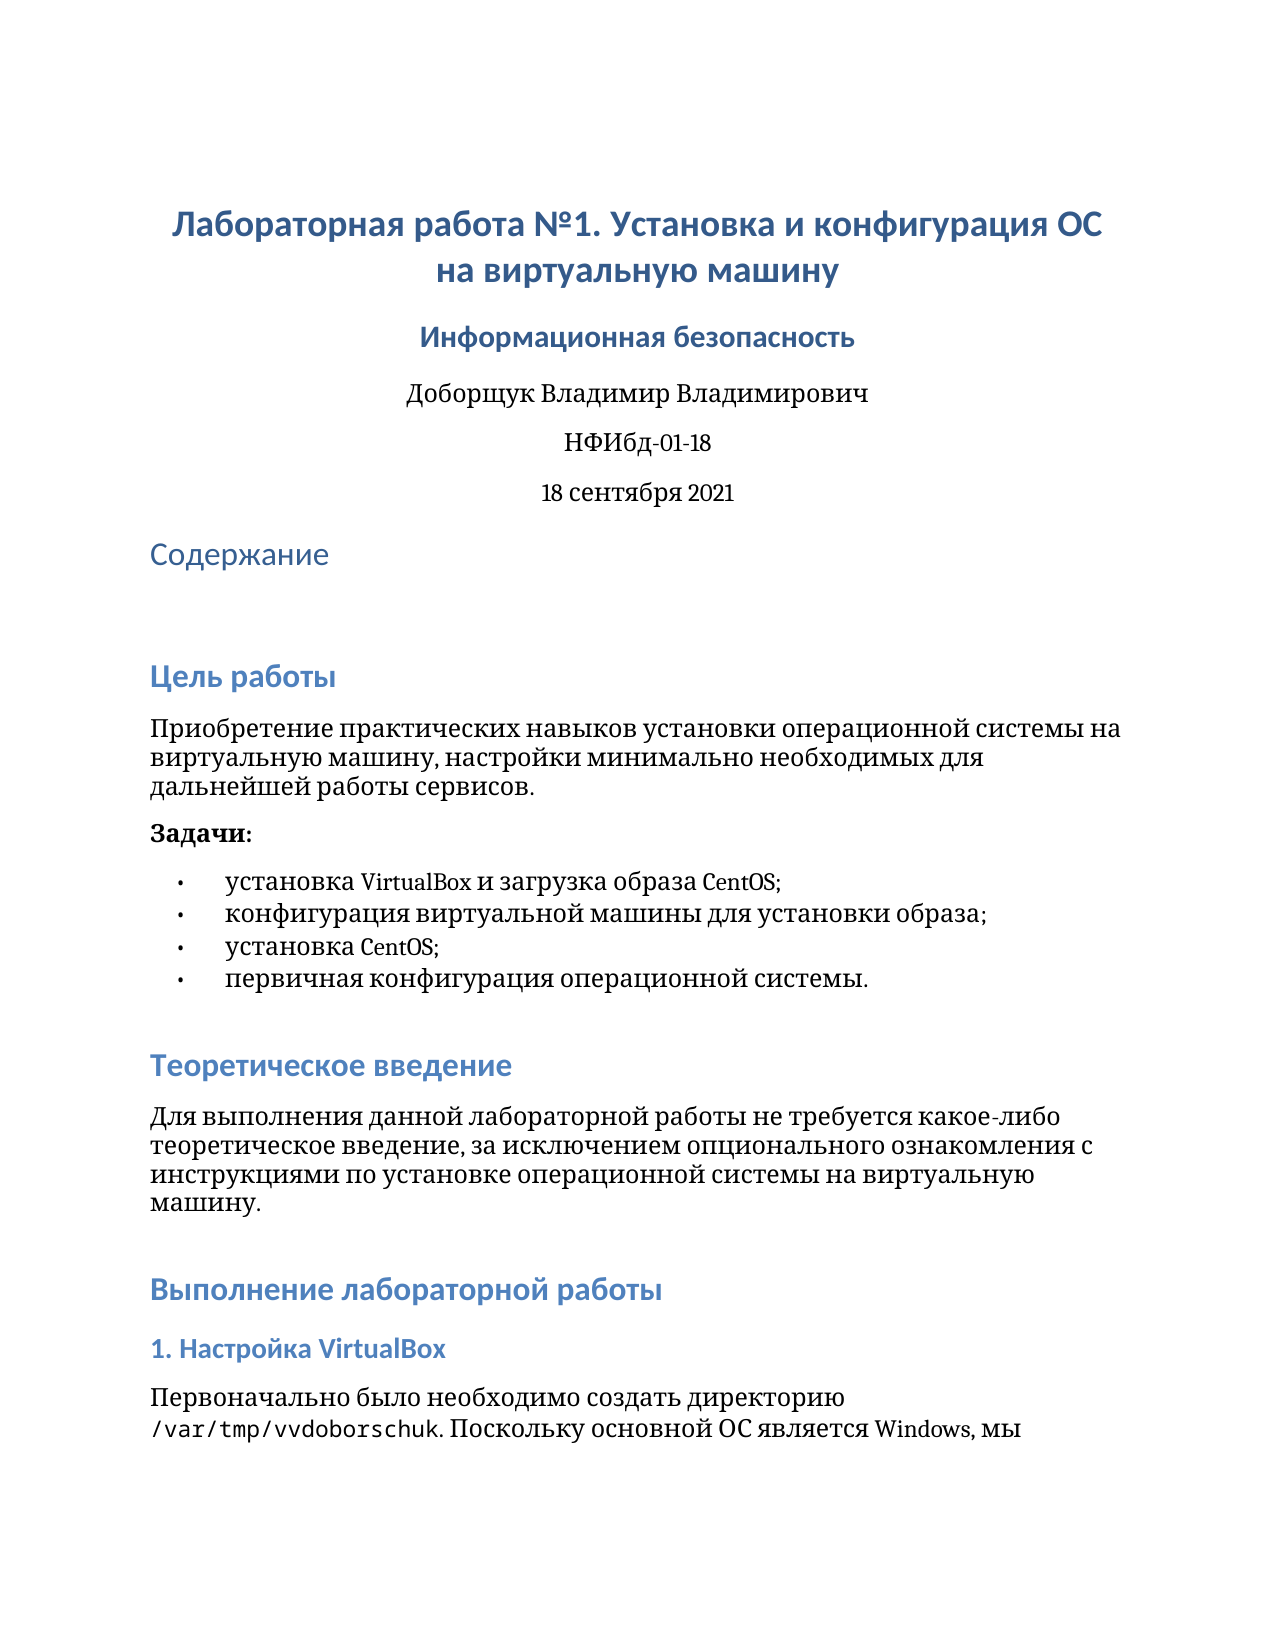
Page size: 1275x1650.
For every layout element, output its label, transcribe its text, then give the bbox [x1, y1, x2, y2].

text Задачи: [150, 820, 1125, 849]
subtitle Выполнение лабораторной работы [150, 1268, 1125, 1309]
text НФИбд-01-18 [150, 429, 1125, 458]
text Доборщук Владимир Владимирович [150, 380, 1125, 408]
text 18 сентября 2021 [150, 479, 1125, 508]
list первичная конфигурация операционной системы. [175, 965, 1125, 994]
subtitle 1. Настройка VirtualBox [150, 1330, 1125, 1365]
list установка VirtualBox и загрузка образа CentOS; [175, 867, 1125, 896]
text Для выполнения данной лабораторной работы не требуется какое-либо теоретическое введение, за исключением опционального ознакомления с инструкциями по установке операционной системы на виртуальную машину. [150, 1103, 1125, 1218]
subtitle Теоретическое введение [150, 1044, 1125, 1084]
text Приобретение практических навыков установки операционной системы на виртуальную машину, настройки минимально необходимых для дальнейшей работы сервисов. [150, 715, 1125, 801]
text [150, 1384, 1125, 1444]
list конфигурация виртуальной машины для установки образа; [175, 900, 1125, 929]
subtitle Информационная безопасность [150, 317, 1125, 355]
subtitle Цель работы [150, 655, 1125, 696]
list установка CentOS; [175, 932, 1125, 961]
title Лабораторная работа №1. Установка и конфигурация ОС на виртуальную машину [150, 200, 1125, 292]
